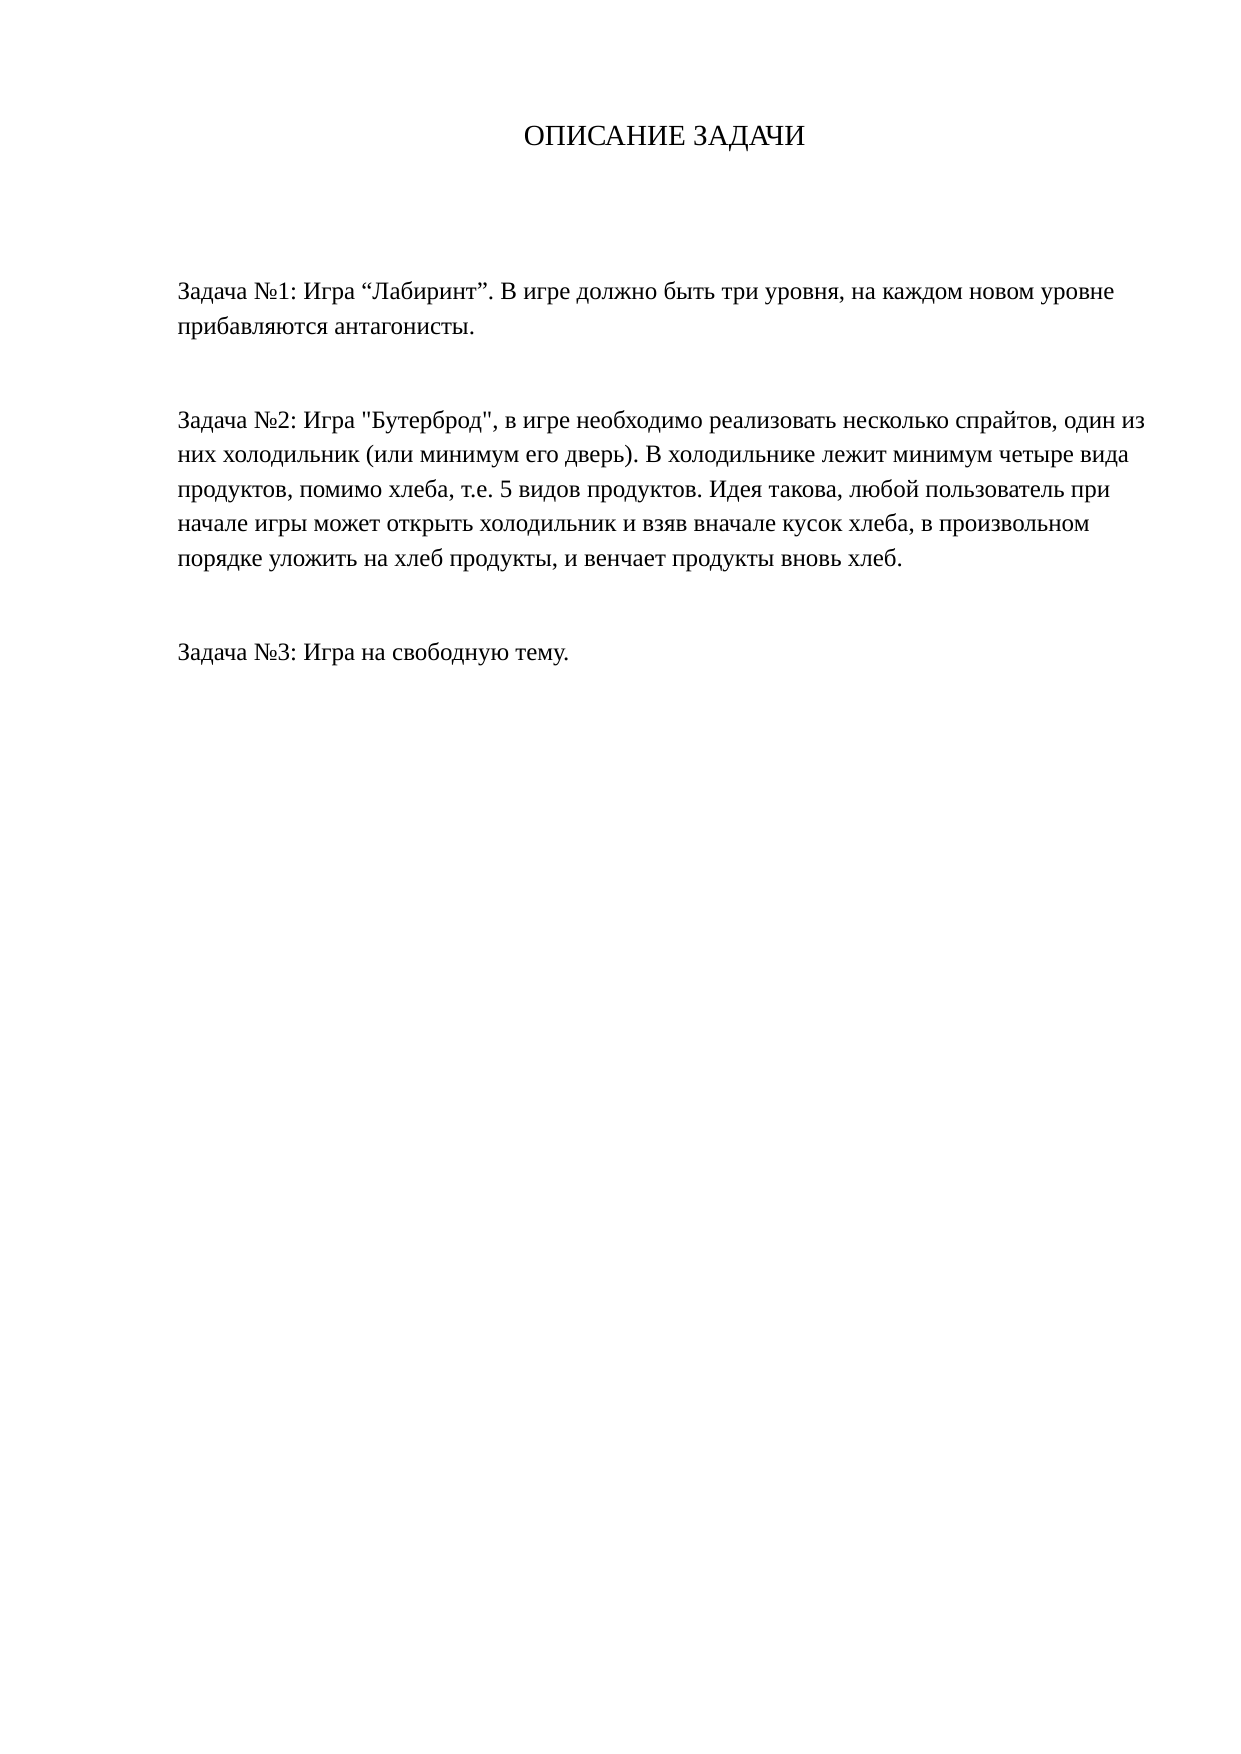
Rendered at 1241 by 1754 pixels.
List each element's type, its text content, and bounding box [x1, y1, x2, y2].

text ОПИСАНИЕ ЗАДАЧИ [177, 118, 1152, 152]
text Задача №1: Игра “Лабиринт”. В игре должно быть три уровня, на каждом новом уровне прибавляются антагонисты. [177, 276, 1152, 339]
text Задача №2: Игра "Бутерброд", в игре необходимо реализовать несколько спрайтов, один из них холодильник (или минимум его дверь). В холодильнике лежит минимум четыре вида продуктов, помимо хлеба, т.е. 5 видов продуктов. Идея такова, любой пользователь при начале игры может открыть холодильник и взяв вначале кусок хлеба, в произвольном порядке уложить на хлеб продукты, и венчает продукты вновь хлеб. [177, 405, 1152, 571]
text Задача №3: Игра на свободную тему. [177, 637, 1152, 665]
